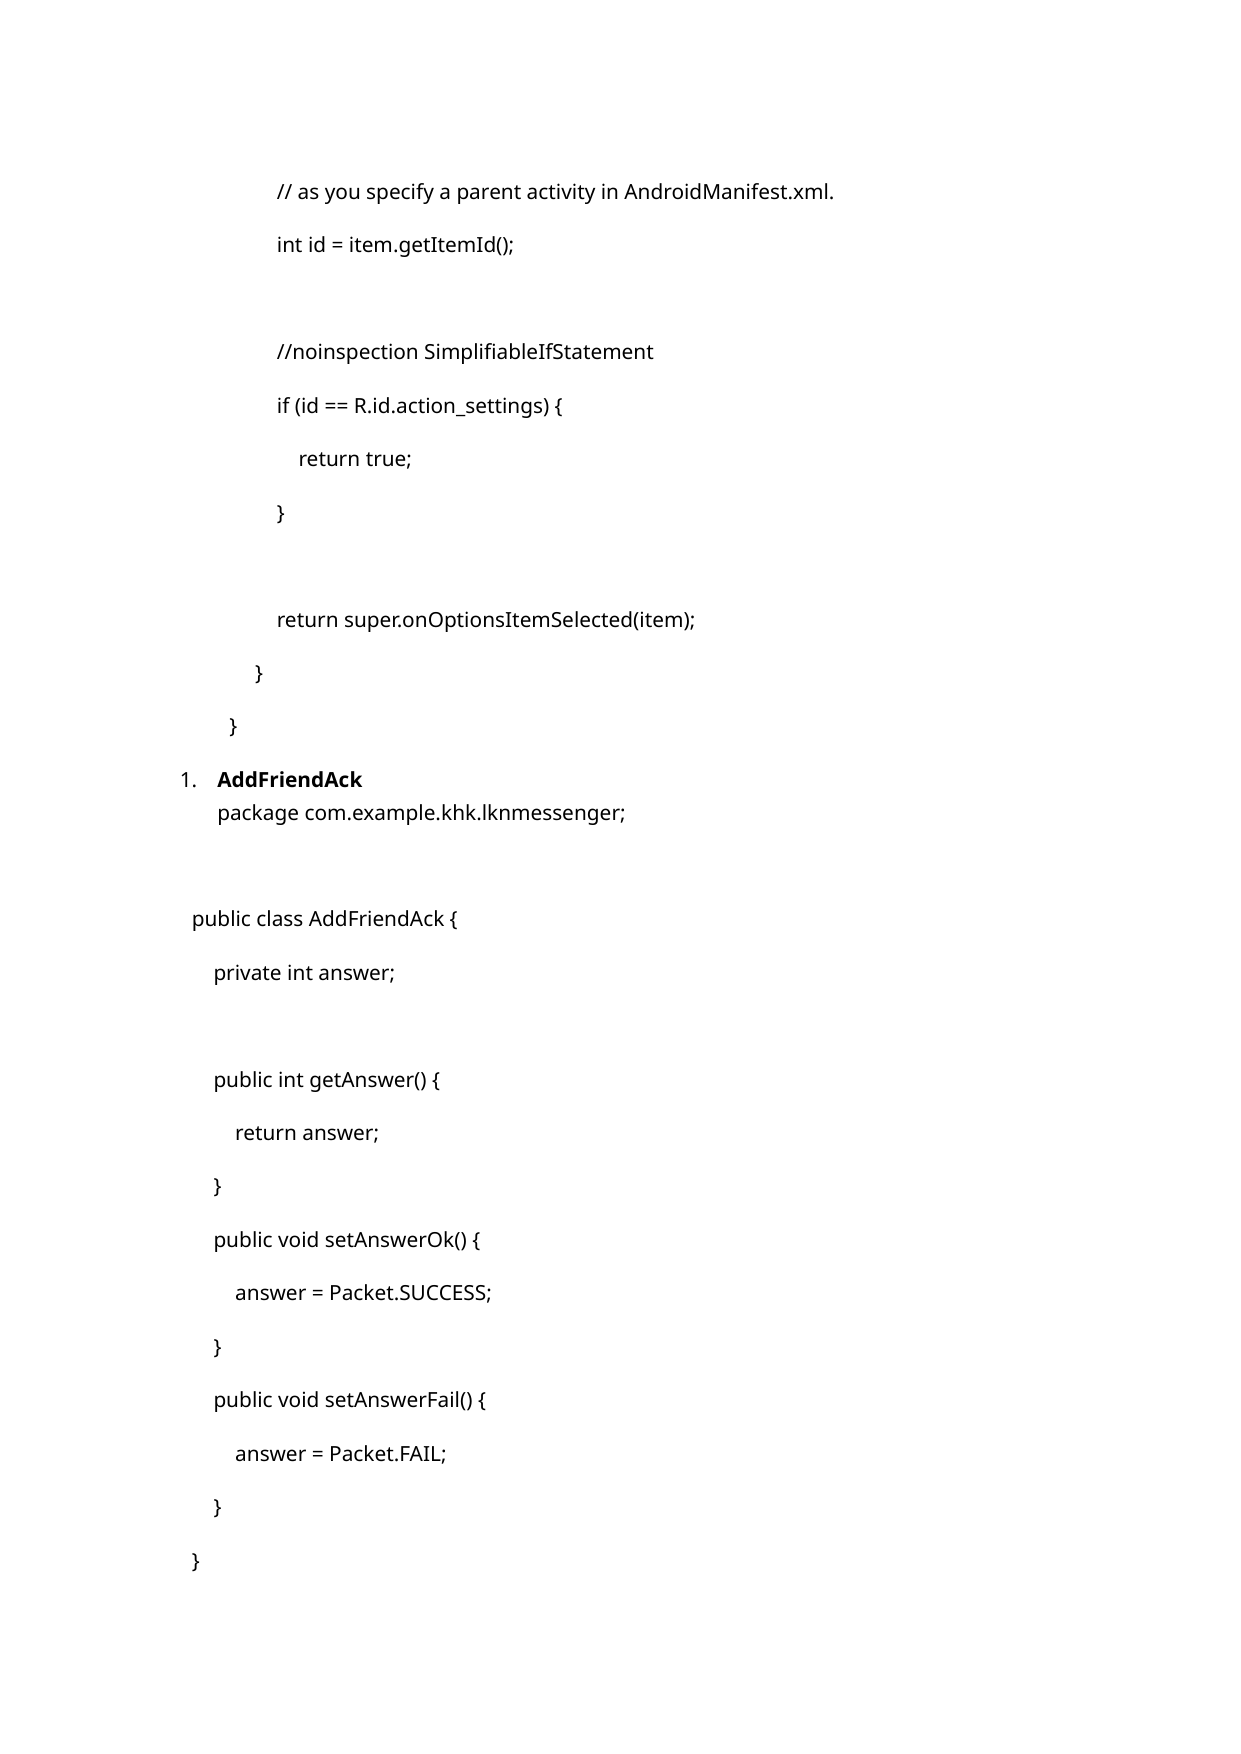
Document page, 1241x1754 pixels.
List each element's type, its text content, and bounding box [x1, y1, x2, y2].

list } [229, 712, 1090, 740]
text return answer; [192, 1118, 1090, 1147]
text } [192, 1546, 1090, 1574]
list return super.onOptionsItemSelected(item); [233, 605, 1090, 633]
list //noinspection SimplifiableIfStatement [233, 337, 1090, 366]
text answer = Packet.SUCCESS; [192, 1278, 1090, 1307]
text public void setAnswerOk() { [192, 1225, 1090, 1253]
list } [233, 658, 1090, 687]
text public int getAnswer() { [192, 1065, 1090, 1093]
text answer = Packet.FAIL; [192, 1439, 1090, 1467]
text } [192, 1332, 1090, 1360]
list } [233, 498, 1090, 526]
text private int answer; [192, 958, 1090, 986]
text public class AddFriendAck { [192, 904, 1090, 933]
text } [192, 1172, 1090, 1200]
list return true; [233, 444, 1090, 473]
text } [192, 1492, 1090, 1521]
text public void setAnswerFail() { [192, 1385, 1090, 1414]
list // as you specify a parent activity in AndroidManifest.xml. [233, 177, 1090, 206]
list AddFriendAck package com.example.khk.lknmessenger; [179, 765, 1090, 826]
list if (id == R.id.action_settings) { [233, 391, 1090, 419]
list int id = item.getItemId(); [233, 231, 1090, 259]
